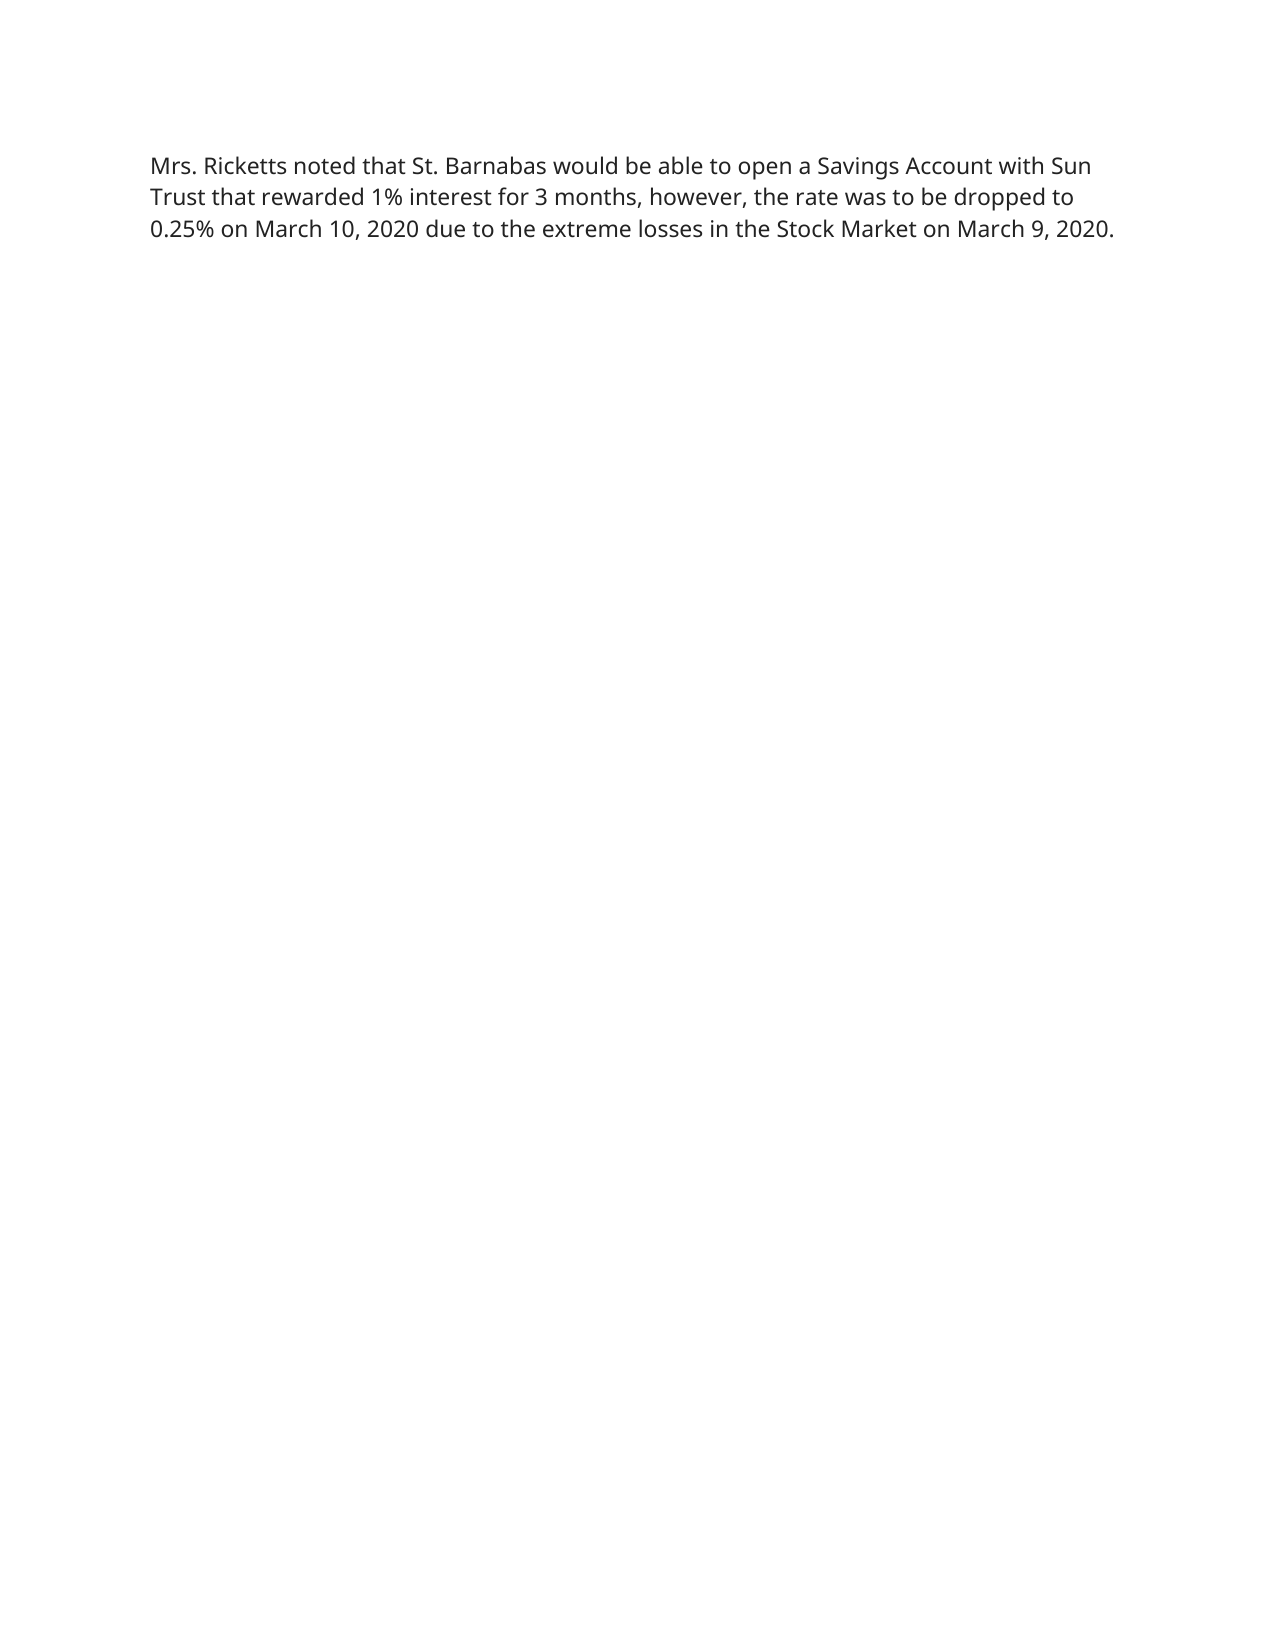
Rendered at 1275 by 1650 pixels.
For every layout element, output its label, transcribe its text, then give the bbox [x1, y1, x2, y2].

text Mrs. Ricketts noted that St. Barnabas would be able to open a Savings Account with Sun Trust that rewarded 1% interest for 3 months, however, the rate was to be dropped to 0.25% on March 10, 2020 due to the extreme losses in the Stock Market on March 9, 2020. [150, 150, 1125, 244]
